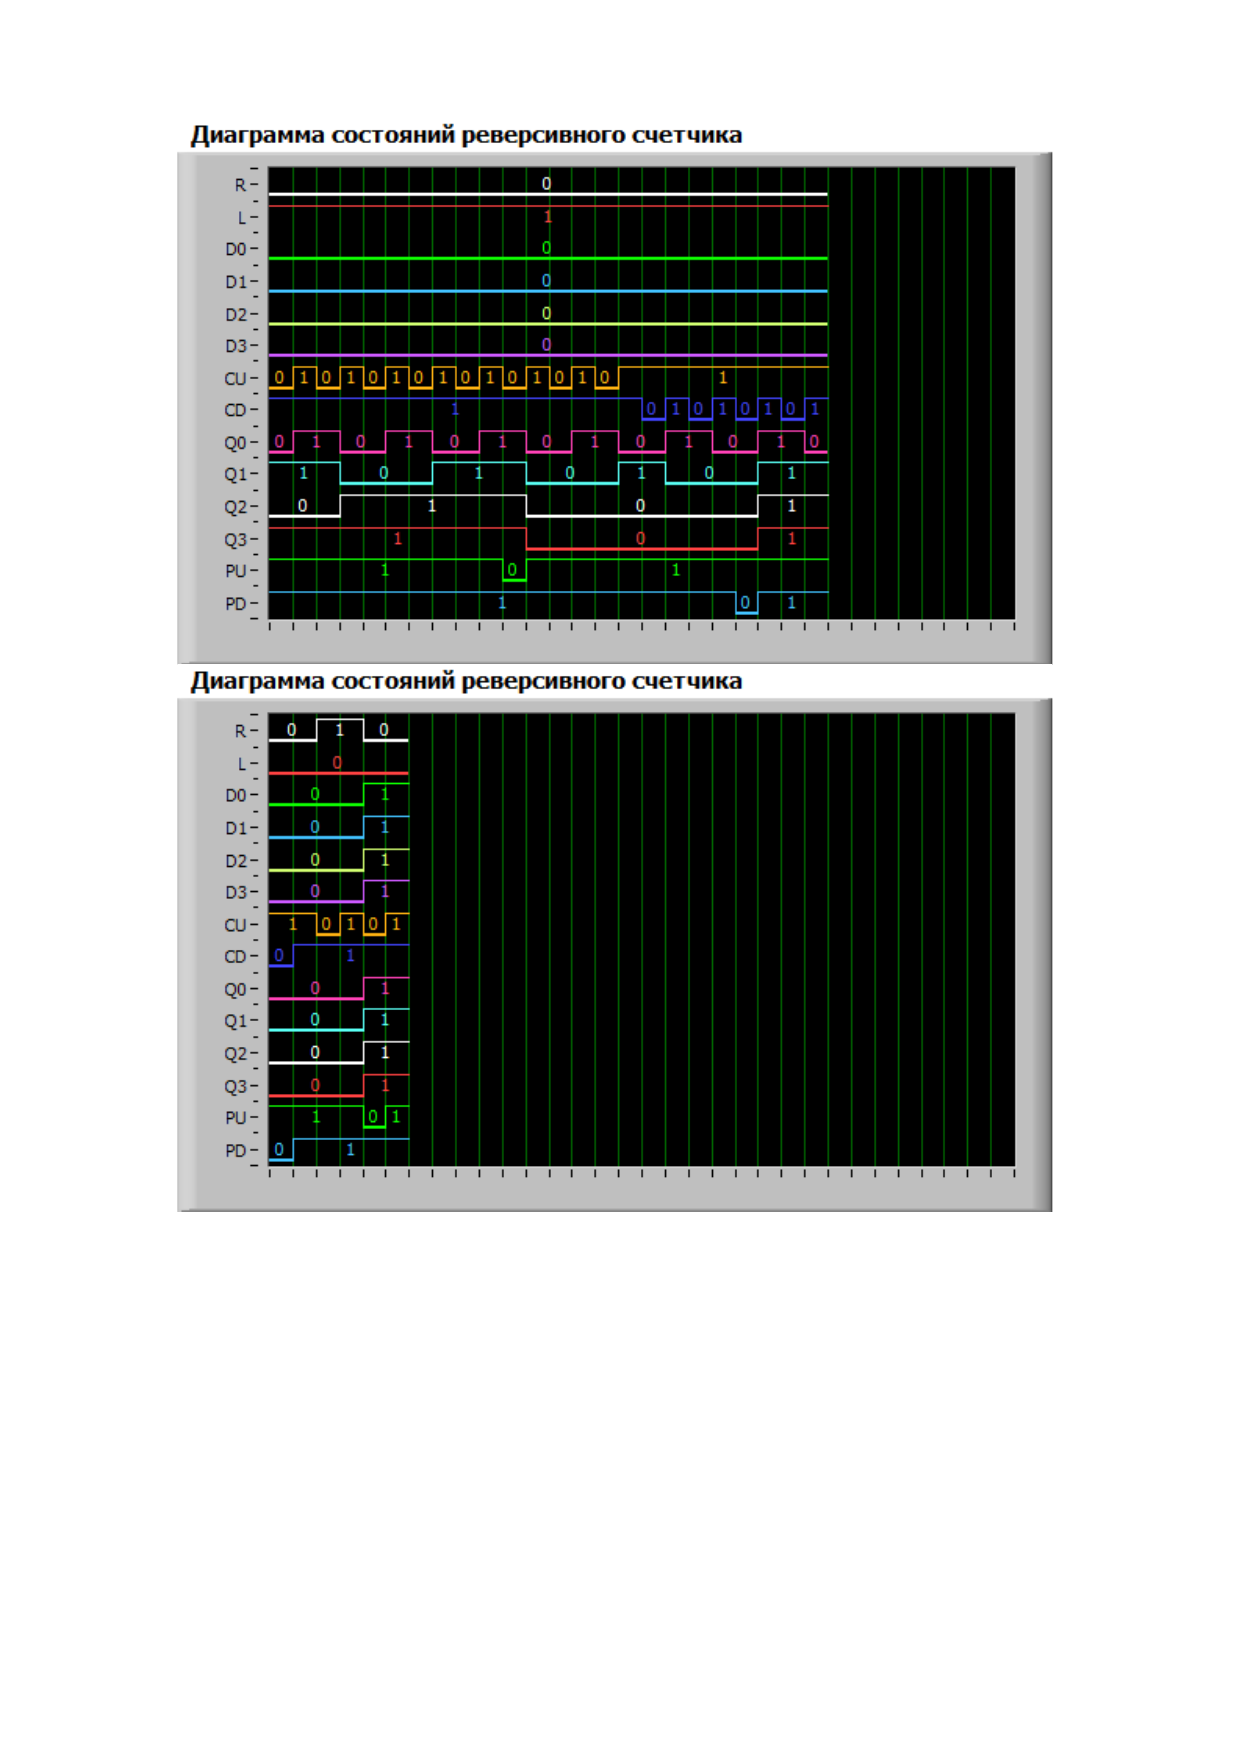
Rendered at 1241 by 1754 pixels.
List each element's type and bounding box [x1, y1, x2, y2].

picture [177, 118, 1053, 1212]
